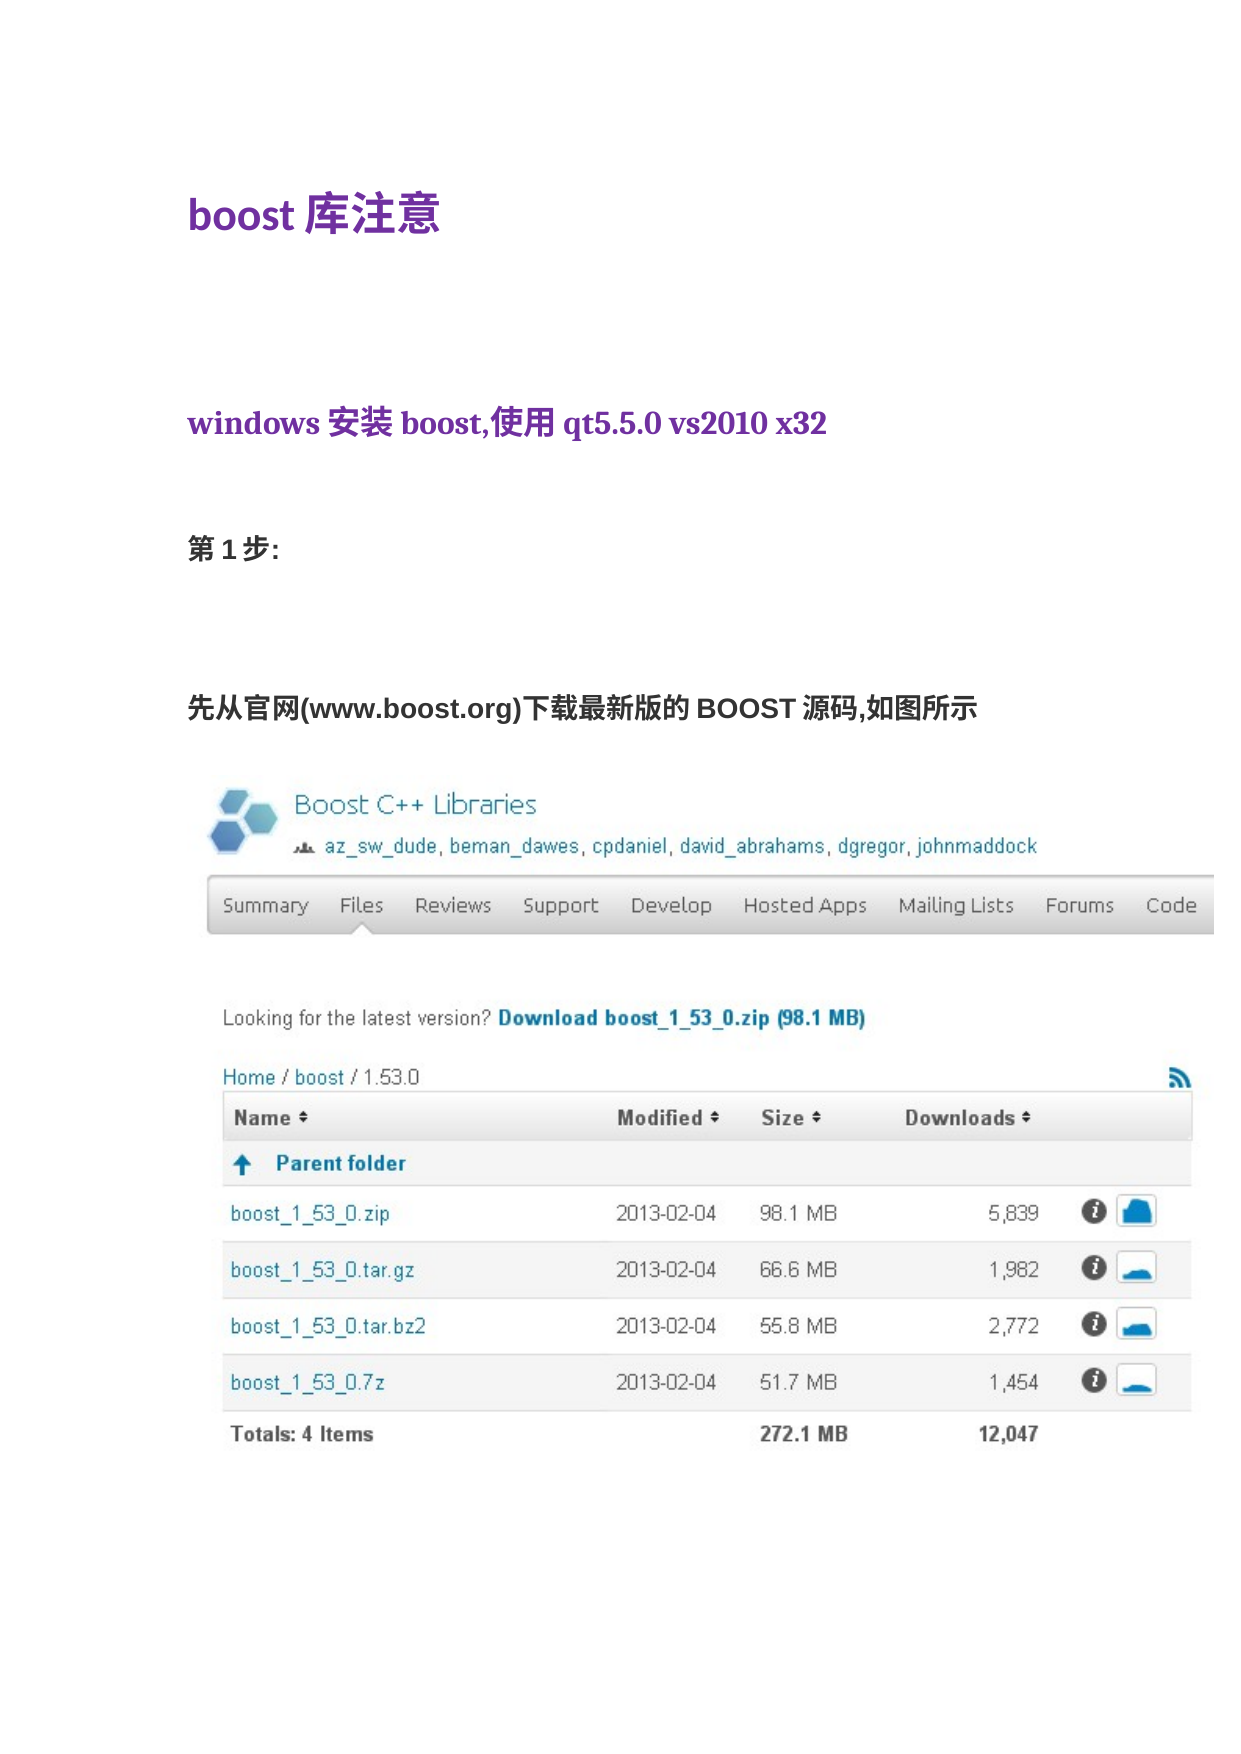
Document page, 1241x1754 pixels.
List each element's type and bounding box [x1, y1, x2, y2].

picture [187, 775, 1214, 1476]
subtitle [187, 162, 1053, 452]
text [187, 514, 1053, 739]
